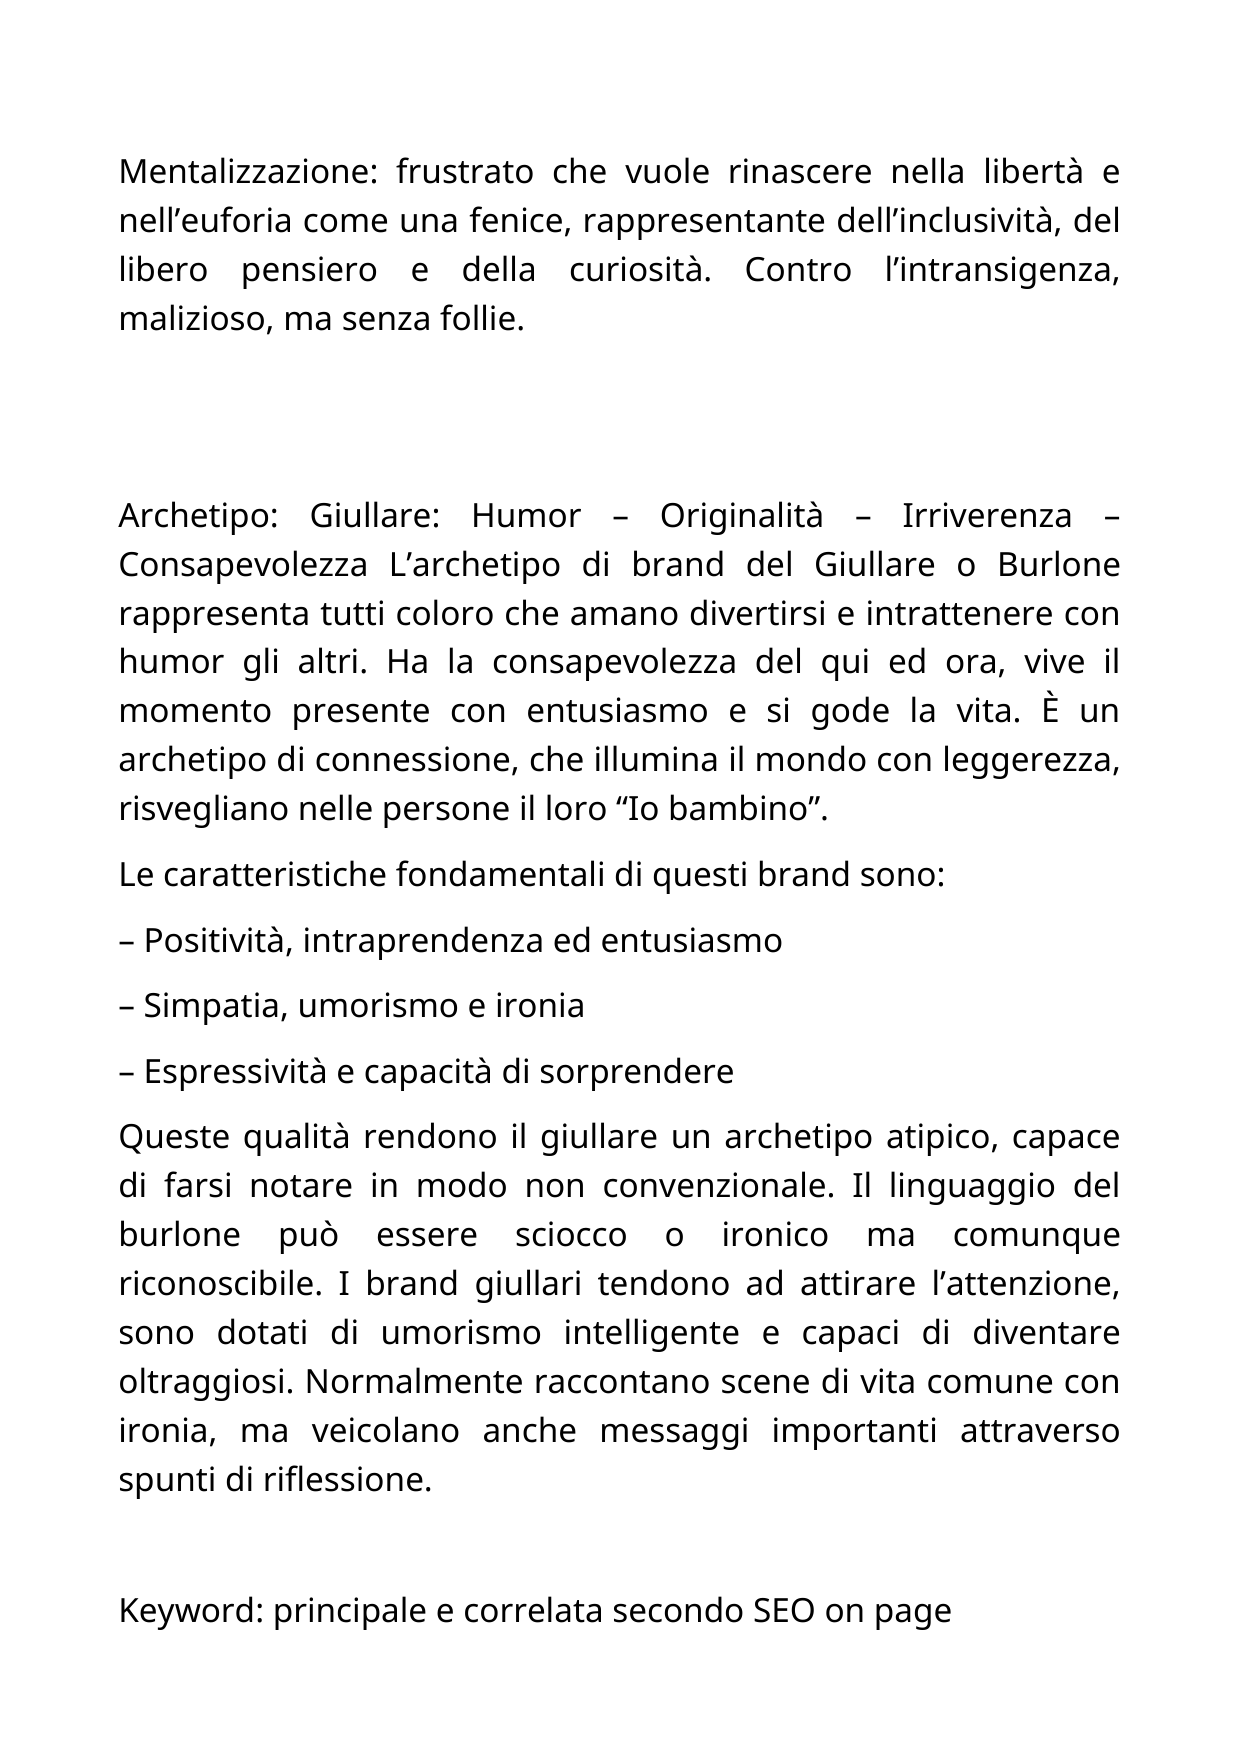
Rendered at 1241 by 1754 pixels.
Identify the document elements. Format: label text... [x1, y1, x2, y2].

text Queste qualità rendono il giullare un archetipo atipico, capace di farsi notare in modo non convenzionale. Il linguaggio del burlone può essere sciocco o ironico ma comunque riconoscibile. I brand giullari tendono ad attirare l’attenzione, sono dotati di umorismo intelligente e capaci di diventare oltraggiosi. Normalmente raccontano scene di vita comune con ironia, ma veicolano anche messaggi importanti attraverso spunti di riflessione. [118, 1113, 1122, 1501]
text – Espressività e capacità di sorprendere [118, 1048, 1122, 1093]
text Mentalizzazione: frustrato che vuole rinascere nella libertà e nell’euforia come una fenice, rappresentante dell’inclusività, del libero pensiero e della curiosità. Contro l’intransigenza, malizioso, ma senza follie. [118, 148, 1122, 340]
text Le caratteristiche fondamentali di questi brand sono: [118, 851, 1122, 896]
text Keyword: principale e correlata secondo SEO on page [118, 1587, 1122, 1633]
text – Positività, intraprendenza ed entusiasmo [118, 916, 1122, 962]
text – Simpatia, umorismo e ironia [118, 982, 1122, 1027]
text Archetipo: Giullare: Humor – Originalità – Irriverenza – Consapevolezza L’archetipo di brand del Giullare o Burlone rappresenta tutti coloro che amano divertirsi e intrattenere con humor gli altri. Ha la consapevolezza del qui ed ora, vive il momento presente con entusiasmo e si gode la vita. È un archetipo di connessione, che illumina il mondo con leggerezza, risvegliano nelle persone il loro “Io bambino”. [118, 491, 1122, 831]
